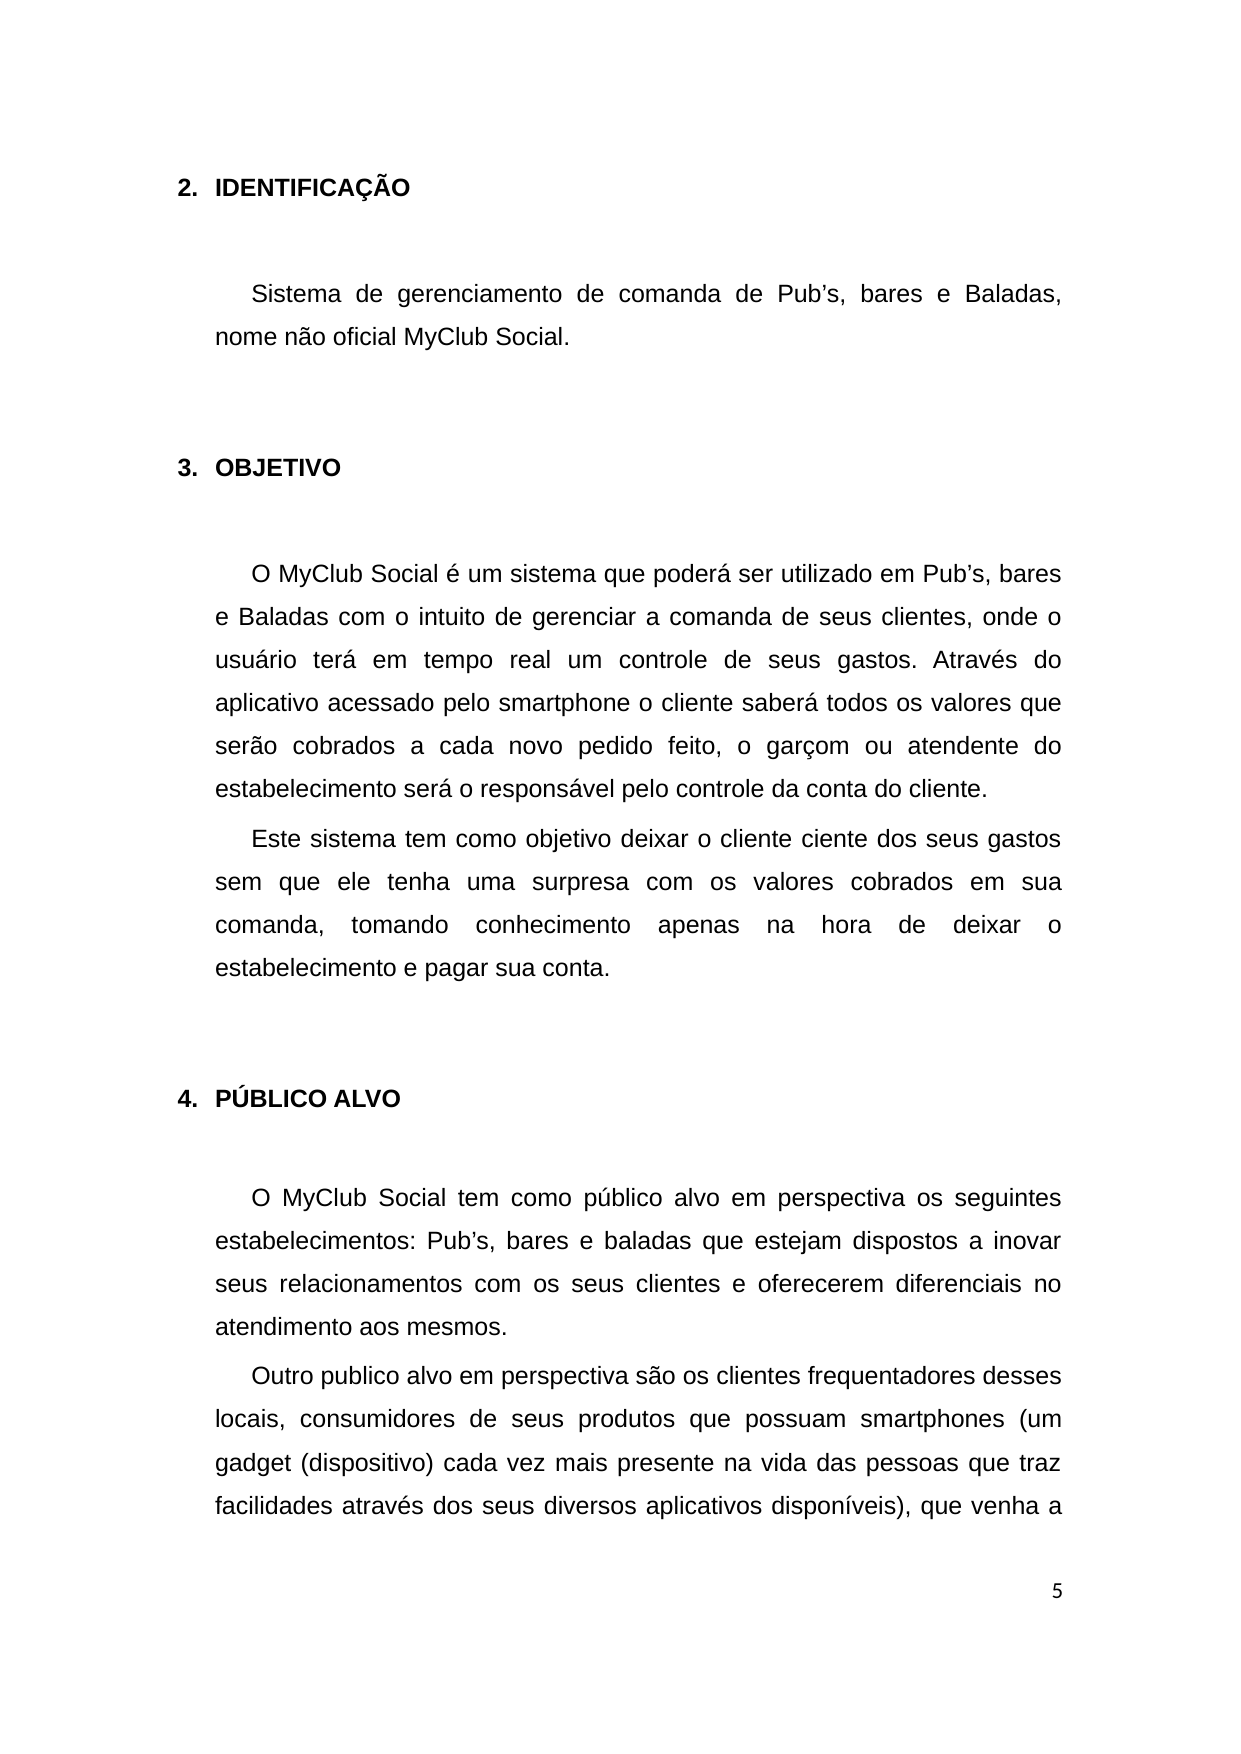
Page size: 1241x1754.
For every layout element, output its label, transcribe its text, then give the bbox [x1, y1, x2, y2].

subtitle PÚBLICO ALVO [177, 1084, 1063, 1113]
subtitle IDENTIFICAÇÃO [177, 173, 1063, 201]
text O MyClub Social é um sistema que poderá ser utilizado em Pub’s, bares e Baladas com o intuito de gerenciar a comanda de seus clientes, onde o usuário terá em tempo real um controle de seus gastos. Através do aplicativo acessado pelo smartphone o cliente saberá todos os valores que serão cobrados a cada novo pedido feito, o garçom ou atendente do estabelecimento será o responsável pelo controle da conta do cliente. [215, 558, 1063, 803]
text Este sistema tem como objetivo deixar o cliente ciente dos seus gastos sem que ele tenha uma surpresa com os valores cobrados em sua comanda, tomando conhecimento apenas na hora de deixar o estabelecimento e pagar sua conta. [215, 823, 1063, 982]
subtitle OBJETIVO [177, 453, 1063, 481]
text O MyClub Social tem como público alvo em perspectiva os seguintes estabelecimentos: Pub’s, bares e baladas que estejam dispostos a inovar seus relacionamentos com os seus clientes e oferecerem diferenciais no atendimento aos mesmos. [215, 1183, 1063, 1341]
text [215, 1361, 1063, 1519]
text Sistema de gerenciamento de comanda de Pub’s, bares e Baladas, nome não oficial MyClub Social. [215, 278, 1063, 350]
